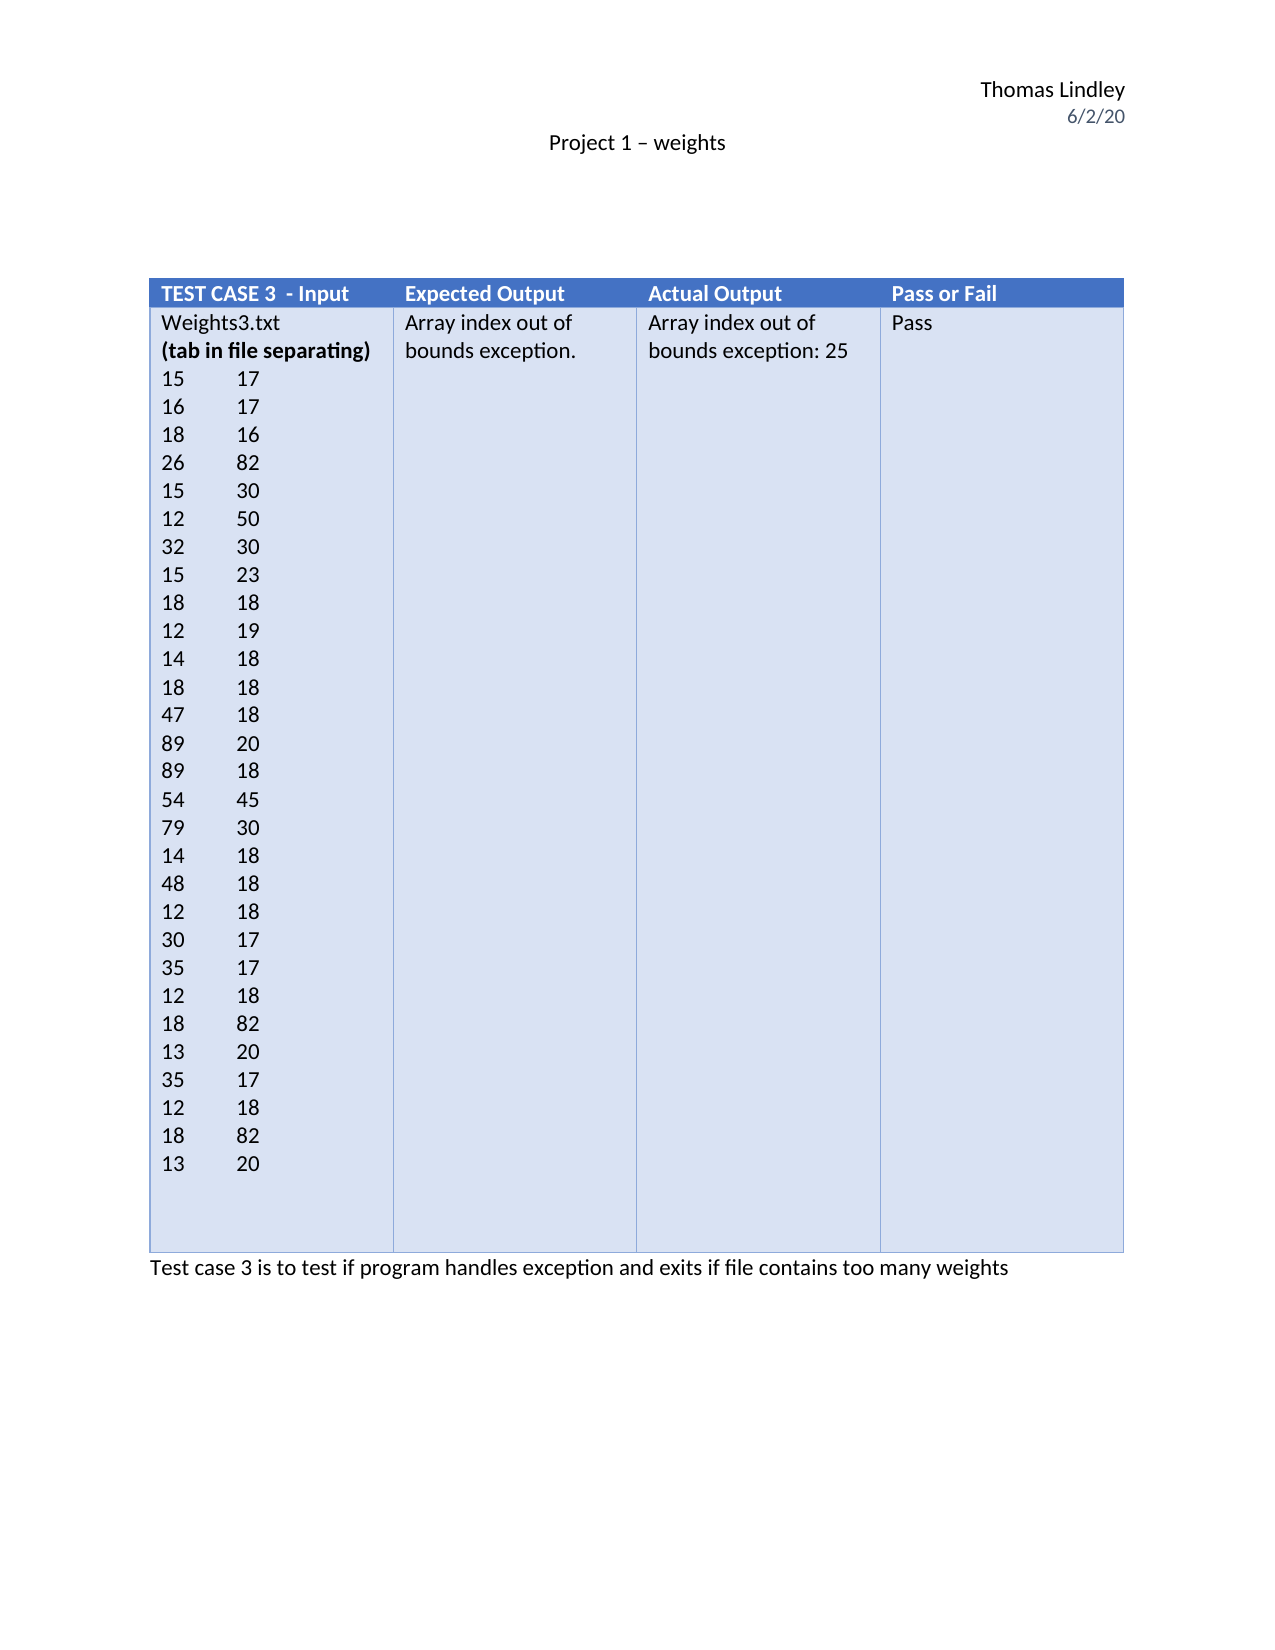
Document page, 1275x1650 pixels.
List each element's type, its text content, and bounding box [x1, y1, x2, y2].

text Test case 3 is to test if program handles exception and exits if file contains too many weights [150, 1253, 1125, 1281]
table_cell Array index out of bounds exception. [394, 308, 636, 1252]
table_cell Weights3.txt (tab in file separating) 15 17 16 17 18 16 26 82 15 30 12 50 32 30 15 23 18 18 12 19 14 18 18 18 47 18 89 20 89 18 54 45 79 30 14 18 48 18 12 18 30 17 35 17 12 18 18 82 13 20 35 17 12 18 18 82 13 20 [151, 308, 393, 1252]
table_header Pass or Fail [881, 279, 1123, 307]
table_cell Array index out of bounds exception: 25 [637, 308, 880, 1252]
table_cell Pass [881, 308, 1123, 1252]
table_header Actual Output [637, 279, 880, 307]
table_header TEST CASE 3 - Input [151, 279, 393, 307]
table_header Expected Output [394, 279, 636, 307]
